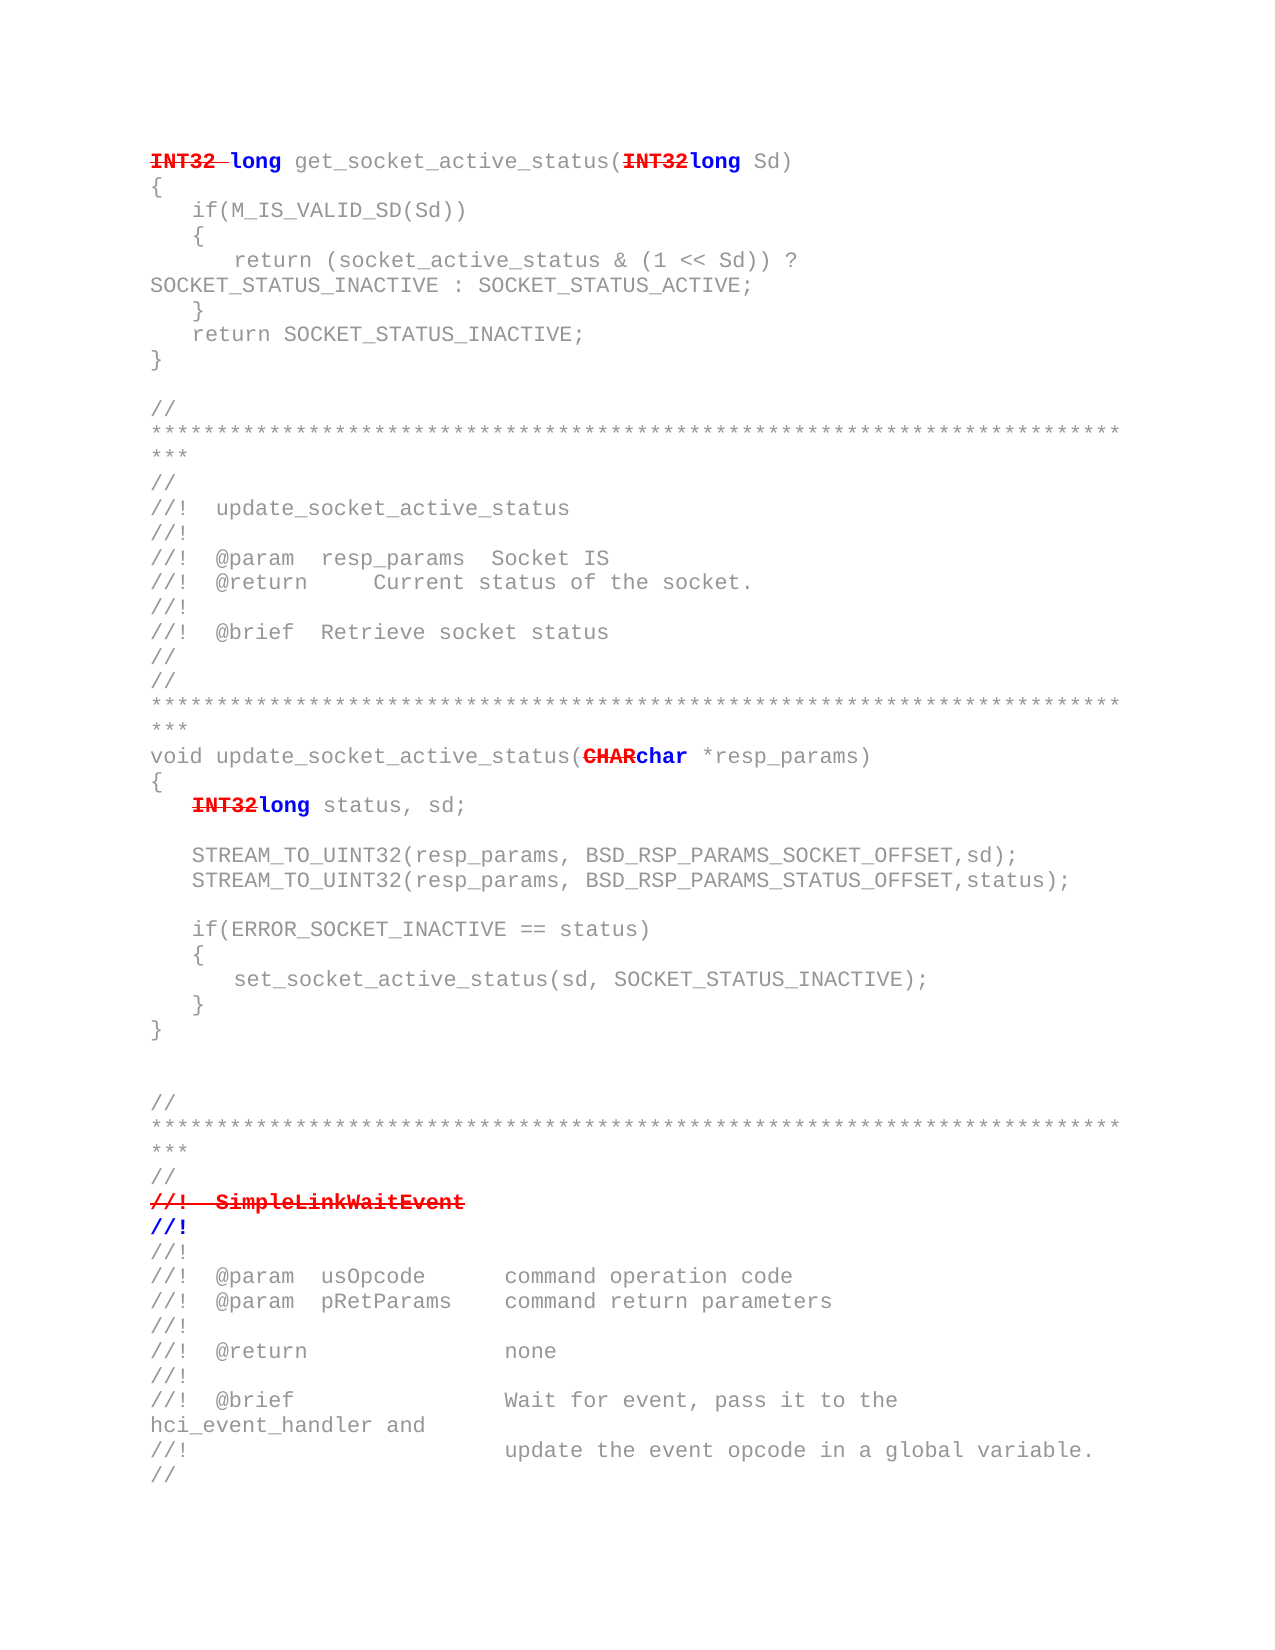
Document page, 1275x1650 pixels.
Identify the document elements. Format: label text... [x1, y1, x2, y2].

text //! @return Current status of the socket. [150, 571, 1125, 596]
text } [150, 1018, 1125, 1042]
text INT32 long get_socket_active_status(INT32long Sd) [150, 150, 1125, 175]
text } [150, 993, 1125, 1018]
text STREAM_TO_UINT32(resp_params, BSD_RSP_PARAMS_STATUS_OFFSET,status); [150, 869, 1125, 894]
text //! @param usOpcode command operation code [150, 1266, 1125, 1290]
text if(M_IS_VALID_SD(Sd)) [150, 199, 1125, 224]
text } [150, 299, 1125, 323]
text //! [150, 1315, 1125, 1340]
text return (socket_active_status & (1 << Sd)) ? SOCKET_STATUS_INACTIVE : SOCKET_STATUS_ACTIVE; [150, 249, 1125, 299]
text //! @param pRetParams command return parameters [150, 1290, 1125, 1315]
text //! [150, 1216, 1125, 1241]
text set_socket_active_status(sd, SOCKET_STATUS_INACTIVE); [150, 968, 1125, 993]
text { [150, 175, 1125, 199]
text void update_socket_active_status(CHARchar *resp_params) [150, 745, 1125, 770]
text if(ERROR_SOCKET_INACTIVE == status) [150, 918, 1125, 943]
text //! [150, 1241, 1125, 1266]
text { [150, 943, 1125, 968]
text //***************************************************************************** [150, 671, 1125, 745]
text // [150, 1166, 1125, 1191]
text //***************************************************************************** [150, 398, 1125, 472]
text // [150, 472, 1125, 497]
text STREAM_TO_UINT32(resp_params, BSD_RSP_PARAMS_SOCKET_OFFSET,sd); [150, 844, 1125, 869]
text //! update the event opcode in a global variable. [150, 1439, 1125, 1464]
text // [150, 646, 1125, 671]
text //! @return none [150, 1340, 1125, 1365]
text //! update_socket_active_status [150, 497, 1125, 522]
text //***************************************************************************** [150, 1092, 1125, 1166]
text //! [150, 522, 1125, 547]
text //! [150, 596, 1125, 621]
text { [150, 770, 1125, 794]
text //! [150, 1365, 1125, 1389]
text } [150, 348, 1125, 373]
text //! @param resp_params Socket IS [150, 547, 1125, 571]
text //! @brief Retrieve socket status [150, 621, 1125, 646]
text return SOCKET_STATUS_INACTIVE; [150, 323, 1125, 348]
text //! @brief Wait for event, pass it to the hci_event_handler and [150, 1389, 1125, 1439]
text INT32long status, sd; [150, 794, 1125, 819]
text // [150, 1464, 1125, 1489]
text //! SimpleLinkWaitEvent [150, 1191, 1125, 1216]
text { [150, 224, 1125, 249]
